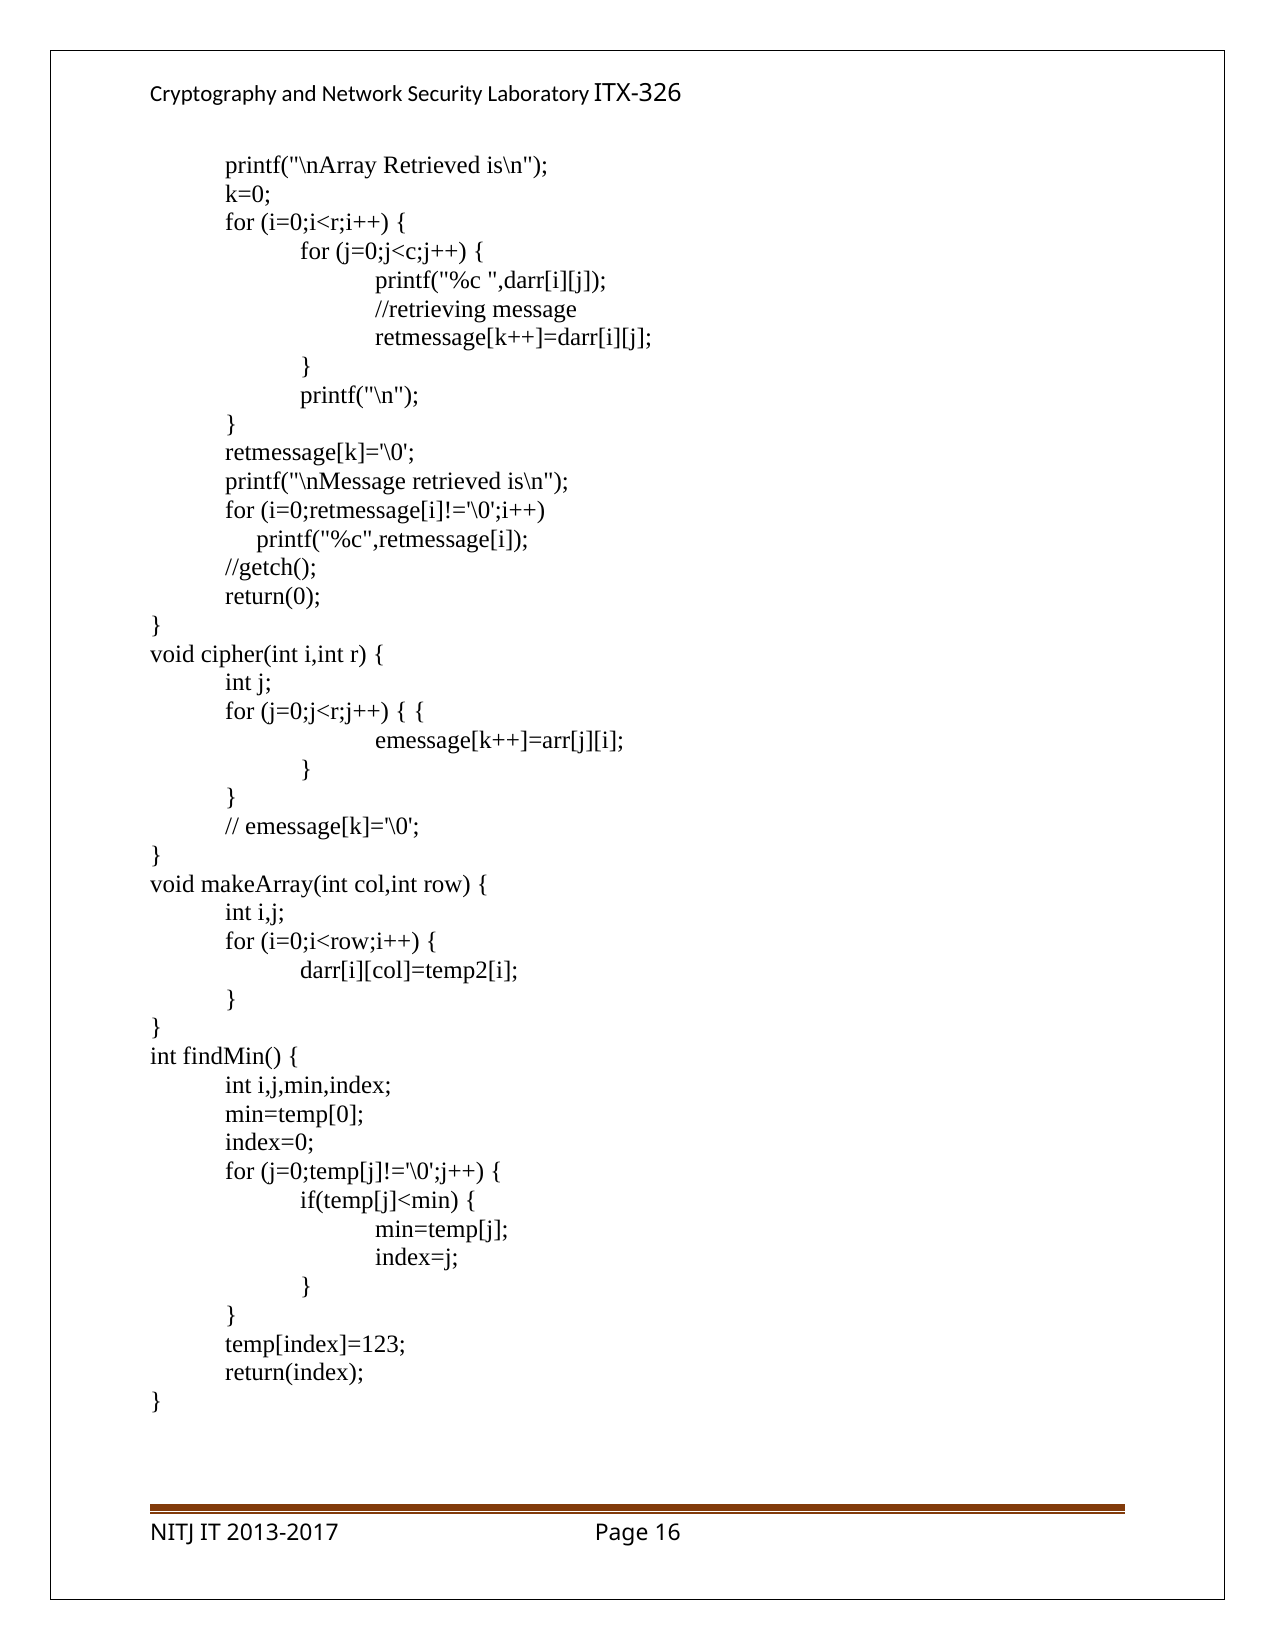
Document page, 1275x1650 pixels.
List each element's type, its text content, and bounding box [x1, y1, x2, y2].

list min=temp[0]; [150, 1099, 1125, 1127]
list for (i=0;i<r;i++) { [150, 207, 1125, 236]
list darr[i][col]=temp2[i]; [150, 955, 1125, 984]
list //retrieving message [150, 294, 1125, 322]
list } [150, 351, 1125, 380]
list int i,j; [150, 897, 1125, 926]
list int findMin() { [150, 1041, 1125, 1070]
list printf("%c",retmessage[i]); [150, 524, 1125, 552]
list for (j=0;j<r;j++) { { [150, 696, 1125, 725]
list void cipher(int i,int r) { [150, 639, 1125, 667]
list emessage[k++]=arr[j][i]; [150, 725, 1125, 754]
list } [150, 782, 1125, 811]
list k=0; [150, 179, 1125, 207]
list return(0); [150, 581, 1125, 610]
list int i,j,min,index; [150, 1070, 1125, 1099]
list retmessage[k]='\0'; [150, 437, 1125, 466]
list // emessage[k]='\0'; [150, 811, 1125, 840]
list index=j; [150, 1242, 1125, 1271]
list } [150, 610, 1125, 639]
list } [150, 984, 1125, 1012]
list for (j=0;temp[j]!='\0';j++) { [150, 1156, 1125, 1185]
list temp[index]=123; [150, 1329, 1125, 1357]
list return(index); [150, 1357, 1125, 1386]
list for (i=0;retmessage[i]!='\0';i++) [150, 495, 1125, 524]
list for (j=0;j<c;j++) { [150, 236, 1125, 265]
list retmessage[k++]=darr[i][j]; [150, 322, 1125, 351]
list } [150, 754, 1125, 782]
list } [150, 1300, 1125, 1329]
list printf("\n"); [150, 380, 1125, 409]
list } [150, 1271, 1125, 1300]
list } [150, 1012, 1125, 1041]
list for (i=0;i<row;i++) { [150, 926, 1125, 955]
list } [150, 840, 1125, 869]
list printf("%c ",darr[i][j]); [150, 265, 1125, 294]
list void makeArray(int col,int row) { [150, 869, 1125, 897]
list printf("\nMessage retrieved is\n"); [150, 466, 1125, 495]
list int j; [150, 667, 1125, 696]
list } [150, 409, 1125, 437]
list printf("\nArray Retrieved is\n"); [150, 150, 1125, 179]
list } [150, 1386, 1125, 1415]
list min=temp[j]; [150, 1214, 1125, 1242]
list index=0; [150, 1127, 1125, 1156]
list //getch(); [150, 552, 1125, 581]
list if(temp[j]<min) { [150, 1185, 1125, 1214]
